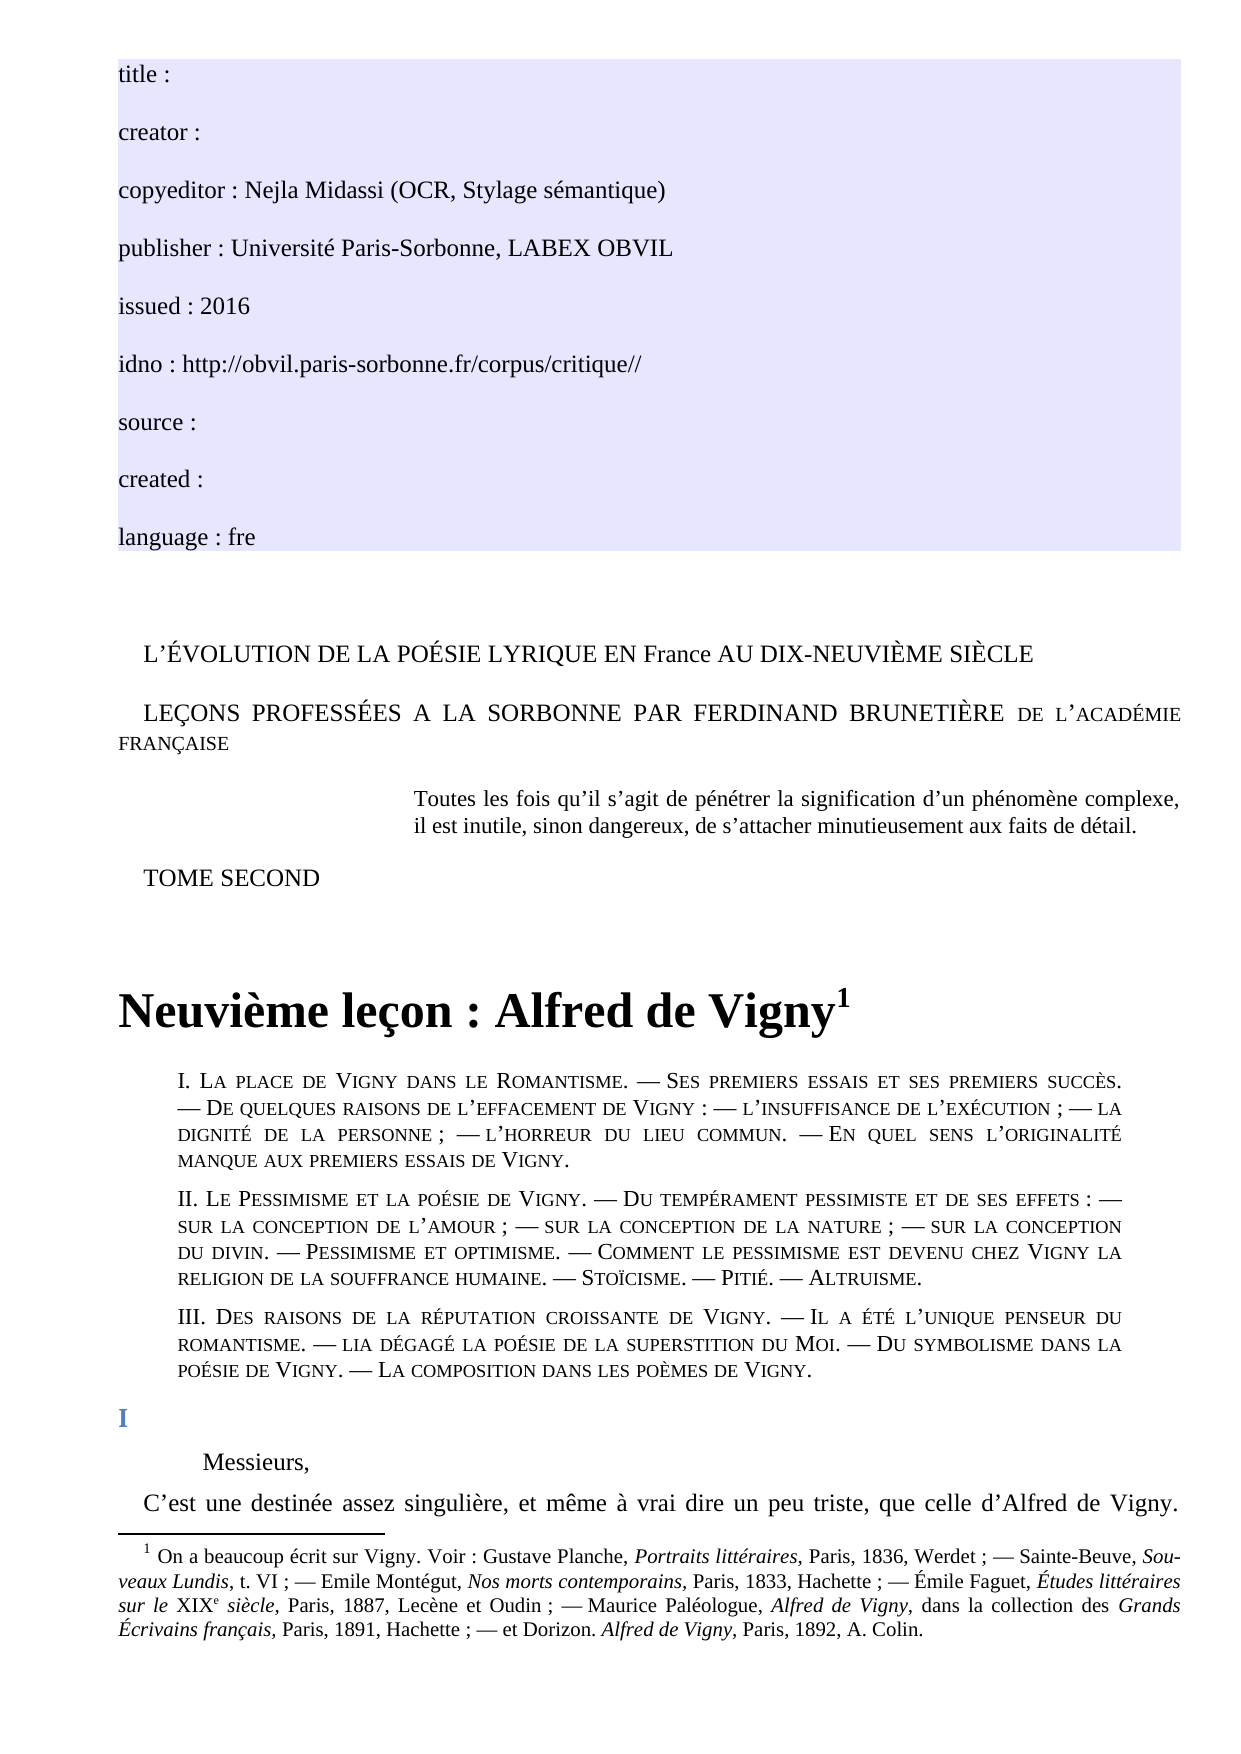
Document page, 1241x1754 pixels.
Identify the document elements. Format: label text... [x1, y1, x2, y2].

text idno : http://obvil.paris-sorbonne.fr/corpus/critique// [118, 349, 1181, 377]
text I. La place de Vigny dans le Romantisme. — Ses premiers essais et ses premiers succès. — De quelques raisons de l’effacement de Vigny : — l’insuffisance de l’exécution ; — la dignité de la personne ; — l’horreur du lieu commun. — En quel sens l’originalité manque aux premiers essais de Vigny. [177, 1067, 1122, 1173]
text copyeditor : Nejla Midassi (OCR, Stylage sémantique) [118, 175, 1181, 204]
text created : [118, 464, 1181, 493]
text TOME SECOND [118, 863, 1181, 892]
text source : [118, 407, 1181, 435]
text language : fre [118, 522, 1181, 551]
text L’ÉVOLUTION DE LA POÉSIE LYRIQUE EN France AU DIX-NEUVIÈME SIÈCLE [118, 639, 1181, 668]
subtitle I [118, 1403, 1181, 1434]
text Toutes les fois qu’il s’agit de pénétrer la signification d’un phénomène complexe, il est inutile, sinon dangereux, de s’attacher minutieusement aux faits de détail. [413, 785, 1181, 838]
text III. Des raisons de la réputation croissante de Vigny. — Il a été l’unique penseur du romantisme. — lia dégagé la poésie de la superstition du Moi. — Du symbolisme dans la poésie de Vigny. — La composition dans les poèmes de Vigny. [177, 1303, 1122, 1382]
text title : [118, 59, 1181, 88]
text publisher : Université Paris-Sorbonne, LABEX OBVIL [118, 233, 1181, 262]
text creator : [118, 117, 1181, 146]
text Messieurs, [177, 1447, 1181, 1476]
subtitle Neuvième leçon : Alfred de Vigny [118, 981, 1181, 1038]
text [118, 1488, 1181, 1517]
text issued : 2016 [118, 291, 1181, 319]
text LEÇONS PROFESSÉES A LA SORBONNE PAR FERDINAND BRUNETIÈRE de l’académie française [118, 698, 1181, 755]
text II. Le Pessimisme et la poésie de Vigny. — Du tempérament pessimiste et de ses effets : — sur la conception de l’amour ; — sur la conception de la nature ; — sur la conception du divin. — Pessimisme et optimisme. — Comment le pessimisme est devenu chez Vigny la religion de la souffrance humaine. — Stoïcisme. — Pitié. — Altruisme. [177, 1185, 1122, 1291]
